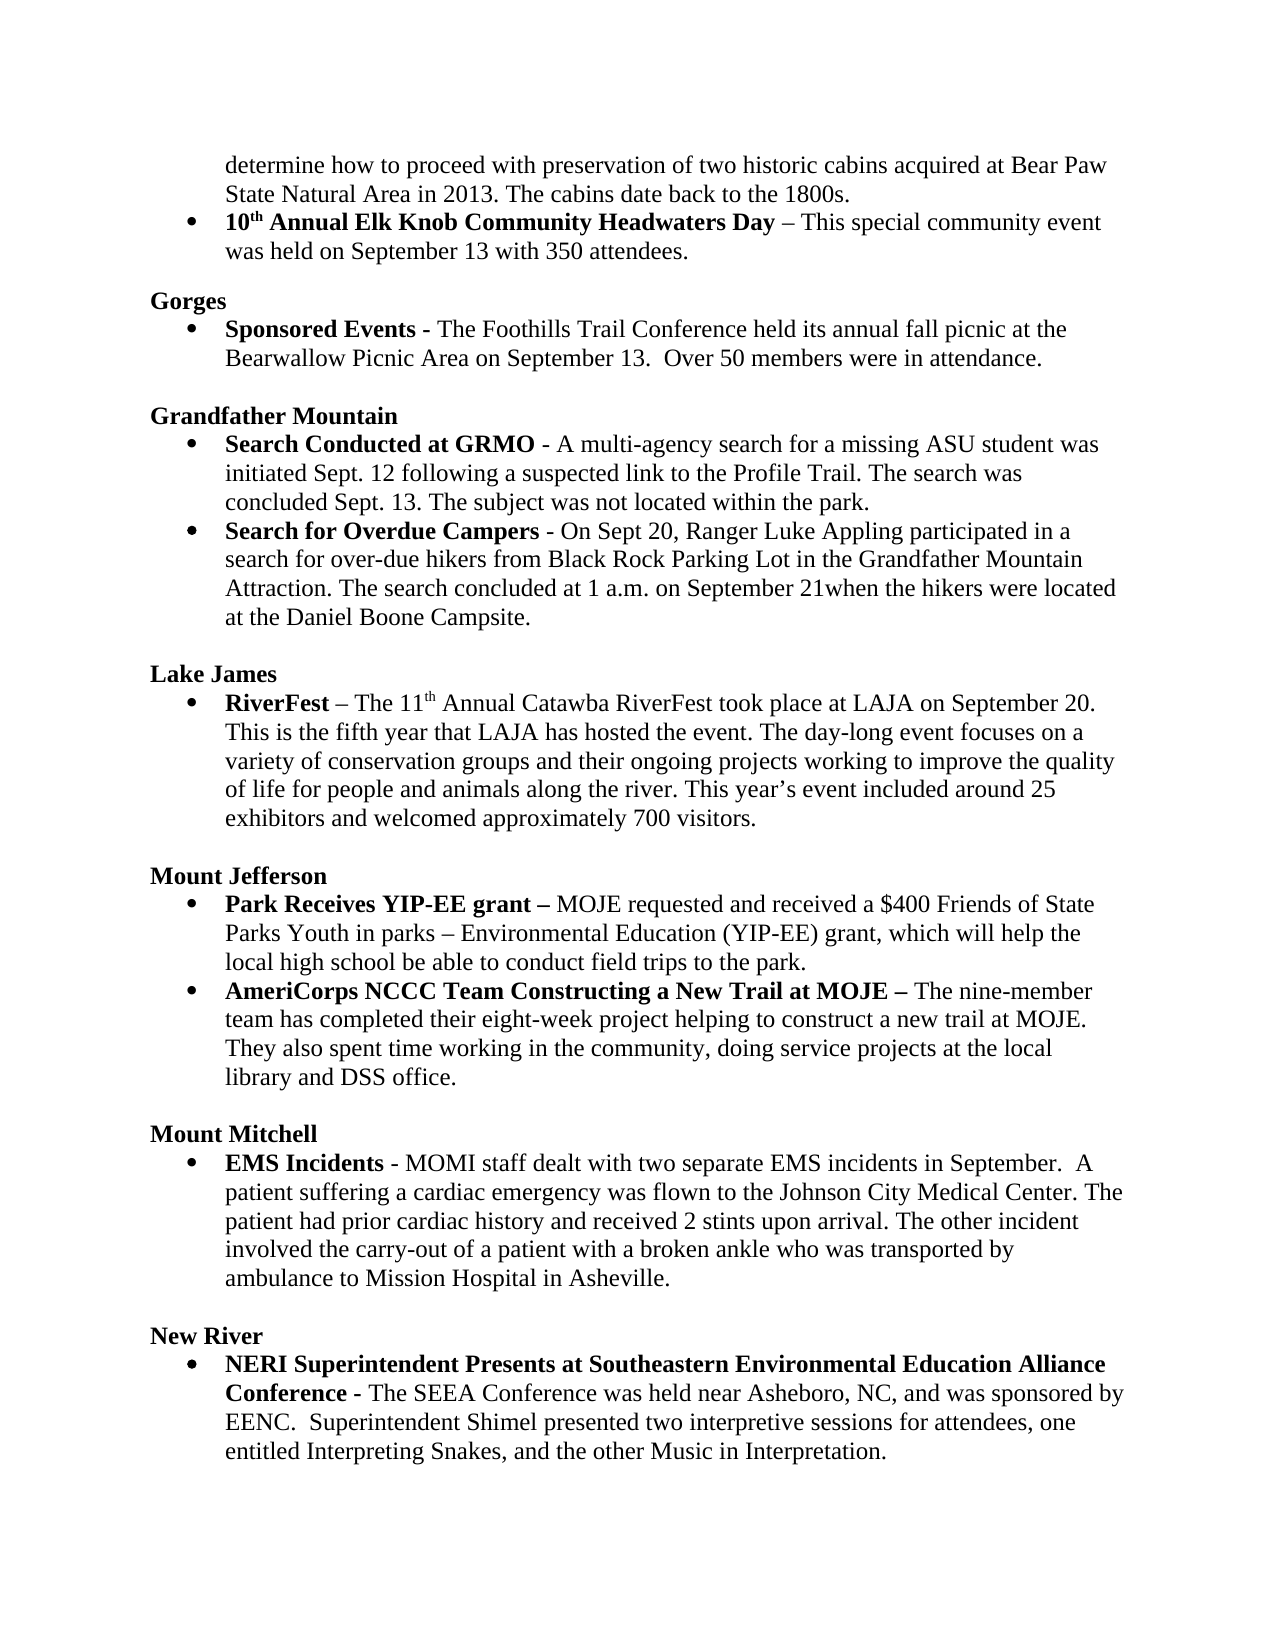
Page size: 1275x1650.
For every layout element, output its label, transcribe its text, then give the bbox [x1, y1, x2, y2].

list EMS Incidents - MOMI staff dealt with two separate EMS incidents in September. A patient suffering a cardiac emergency was flown to the Johnson City Medical Center. The patient had prior cardiac history and received 2 stints upon arrival. The other incident involved the carry-out of a patient with a broken ankle who was transported by ambulance to Mission Hospital in Asheville. [187, 1148, 1125, 1292]
text Gorges [150, 286, 1125, 314]
list Search Conducted at GRMO - A multi-agency search for a missing ASU student was initiated Sept. 12 following a suspected link to the Profile Trail. The search was concluded Sept. 13. The subject was not located within the park. [187, 429, 1125, 516]
list 10th Annual Elk Knob Community Headwaters Day – This special community event was held on September 13 with 350 attendees. [187, 207, 1125, 265]
list Park Receives YIP-EE grant – MOJE requested and received a $400 Friends of State Parks Youth in parks – Environmental Education (YIP-EE) grant, which will help the local high school be able to conduct field trips to the park. [187, 889, 1125, 976]
list AmeriCorps NCCC Team Constructing a New Trail at MOJE – The nine-member team has completed their eight-week project helping to construct a new trail at MOJE. They also spent time working in the community, doing service projects at the local library and DSS office. [187, 976, 1125, 1091]
text Grandfather Mountain [150, 401, 1125, 429]
text New River [150, 1321, 1125, 1349]
text Mount Mitchell [150, 1119, 1125, 1148]
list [187, 150, 1125, 207]
list Search for Overdue Campers - On Sept 20, Ranger Luke Appling participated in a search for over-due hikers from Black Rock Parking Lot in the Grandfather Mountain Attraction. The search concluded at 1 a.m. on September 21when the hikers were located at the Daniel Boone Campsite. [187, 516, 1125, 631]
list Sponsored Events - The Foothills Trail Conference held its annual fall picnic at the Bearwallow Picnic Area on September 13. Over 50 members were in attendance. [187, 314, 1125, 372]
text Mount Jefferson [150, 861, 1125, 889]
text Lake James [150, 659, 1125, 688]
list RiverFest – The 11th Annual Catawba RiverFest took place at LAJA on September 20. This is the fifth year that LAJA has hosted the event. The day-long event focuses on a variety of conservation groups and their ongoing projects working to improve the quality of life for people and animals along the river. This year’s event included around 25 exhibitors and welcomed approximately 700 visitors. [187, 688, 1125, 832]
list NERI Superintendent Presents at Southeastern Environmental Education Alliance Conference - The SEEA Conference was held near Asheboro, NC, and was sponsored by EENC. Superintendent Shimel presented two interpretive sessions for attendees, one entitled Interpreting Snakes, and the other Music in Interpretation. [187, 1349, 1125, 1464]
